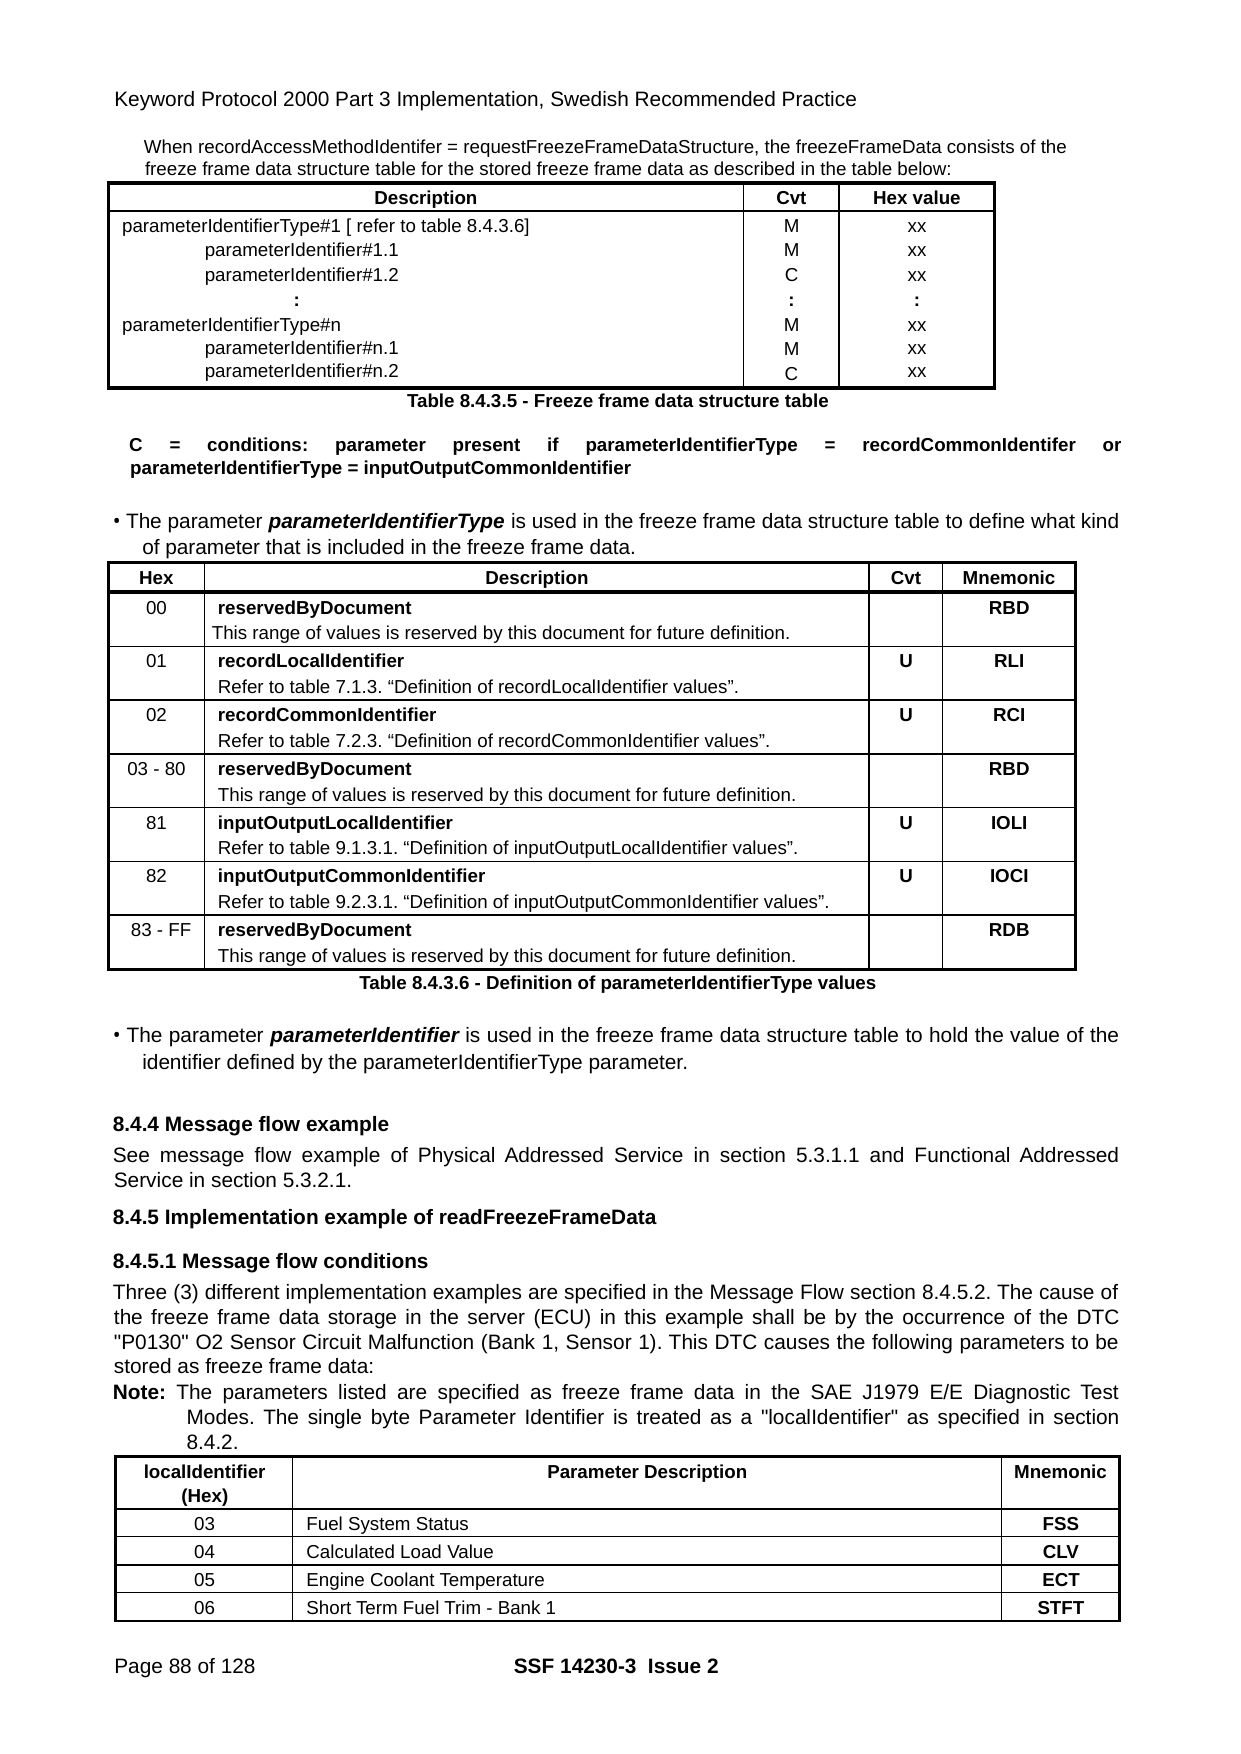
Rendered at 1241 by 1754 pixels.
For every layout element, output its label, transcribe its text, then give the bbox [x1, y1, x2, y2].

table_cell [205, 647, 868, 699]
text • The parameter parameterIdentifierType is used in the freeze frame data structure table to define what kind of parameter that is included in the freeze frame data. [113, 506, 1120, 559]
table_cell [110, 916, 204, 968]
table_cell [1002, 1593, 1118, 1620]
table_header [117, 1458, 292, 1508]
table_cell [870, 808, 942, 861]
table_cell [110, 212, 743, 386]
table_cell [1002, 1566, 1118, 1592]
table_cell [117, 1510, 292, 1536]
text 8.4.4 Message flow example [113, 1112, 1121, 1136]
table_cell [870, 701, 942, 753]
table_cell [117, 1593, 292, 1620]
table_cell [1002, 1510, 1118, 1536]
text • The parameter parameterIdentifier is used in the freeze frame data structure table to hold the value of the identifier defined by the parameterIdentifierType parameter. [113, 1020, 1120, 1074]
subtitle Table 8.4.3.5 - Freeze frame data structure table [173, 389, 1062, 411]
text 8.4.5.1 Message flow conditions [113, 1249, 1121, 1273]
text When recordAccessMethodIdentifer = requestFreezeFrameDataStructure, the freezeFrameData consists of the freeze frame data structure table for the stored freeze frame data as described in the table below: [144, 136, 1122, 179]
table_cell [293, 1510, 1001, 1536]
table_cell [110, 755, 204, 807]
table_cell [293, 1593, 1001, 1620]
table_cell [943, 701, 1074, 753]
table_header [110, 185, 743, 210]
text 8.4.5 Implementation example of readFreezeFrameData [113, 1205, 1121, 1229]
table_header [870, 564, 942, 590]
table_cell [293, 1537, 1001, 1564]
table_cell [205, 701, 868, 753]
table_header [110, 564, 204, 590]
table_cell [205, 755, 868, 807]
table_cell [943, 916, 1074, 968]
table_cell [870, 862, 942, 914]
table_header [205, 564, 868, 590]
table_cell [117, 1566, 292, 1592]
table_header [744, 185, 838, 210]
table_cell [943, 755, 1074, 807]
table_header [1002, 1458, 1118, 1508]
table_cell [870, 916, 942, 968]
text C = conditions: parameter present if parameterIdentifierType = recordCommonIdentifer or parameterIdentifierType = inputOutputCommonIdentifier [129, 434, 1122, 478]
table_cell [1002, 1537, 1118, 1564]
text Note: The parameters listed are specified as freeze frame data in the SAE J1979 E/E Diagnostic Test Modes. The single byte Parameter Identifier is treated as a "localIdentifier" as specified in section 8.4.2. [113, 1380, 1120, 1453]
text See message flow example of Physical Addressed Service in section 5.3.1.1 and Functional Addressed Service in section 5.3.2.1. [113, 1143, 1120, 1192]
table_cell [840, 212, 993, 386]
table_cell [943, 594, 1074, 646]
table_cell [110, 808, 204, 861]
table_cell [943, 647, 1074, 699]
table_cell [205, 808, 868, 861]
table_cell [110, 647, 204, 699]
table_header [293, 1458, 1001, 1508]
text Three (3) different implementation examples are specified in the Message Flow section 8.4.5.2. The cause of the freeze frame data storage in the server (ECU) in this example shall be by the occurrence of the DTC "P0130" O2 Sensor Circuit Malfunction (Bank 1, Sensor 1). This DTC causes the following parameters to be stored as freeze frame data: [113, 1280, 1120, 1378]
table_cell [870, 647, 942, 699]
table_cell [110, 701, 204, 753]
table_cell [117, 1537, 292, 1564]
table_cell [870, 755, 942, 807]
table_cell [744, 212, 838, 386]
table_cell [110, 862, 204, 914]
subtitle Table 8.4.3.6 - Definition of parameterIdentifierType values [173, 971, 1063, 993]
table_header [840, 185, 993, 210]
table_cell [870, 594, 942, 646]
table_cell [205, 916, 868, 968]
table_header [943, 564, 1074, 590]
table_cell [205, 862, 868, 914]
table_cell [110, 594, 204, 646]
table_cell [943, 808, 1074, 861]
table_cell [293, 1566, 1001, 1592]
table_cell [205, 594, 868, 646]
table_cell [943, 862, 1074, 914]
